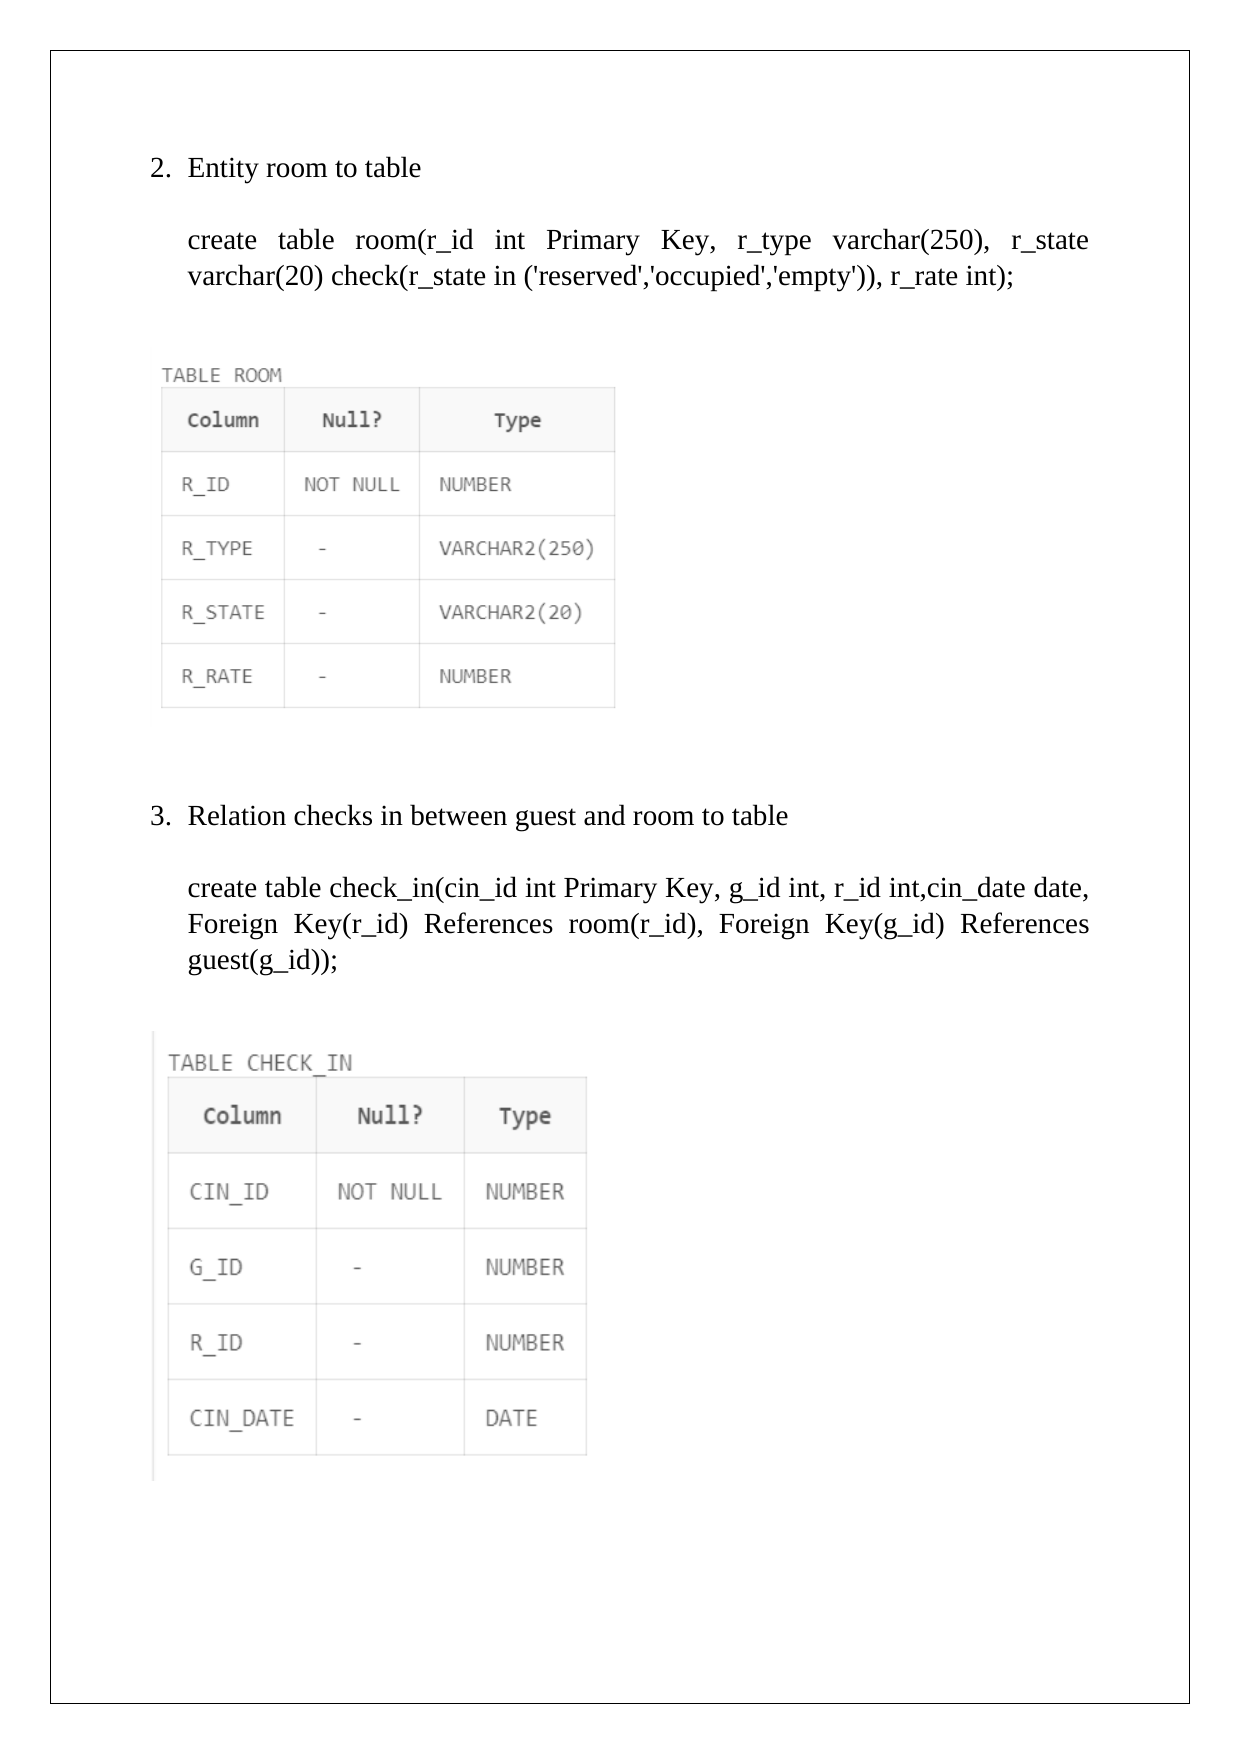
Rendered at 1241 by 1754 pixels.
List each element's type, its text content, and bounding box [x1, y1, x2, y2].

list create table room(r_id int Primary Key, r_type varchar(250), r_state varchar(20) check(r_state in ('reserved','occupied','empty')), r_rate int); [187, 222, 1090, 292]
picture [150, 1031, 790, 1481]
list Relation checks in between guest and room to table [150, 798, 1090, 831]
list Entity room to table [150, 150, 1090, 183]
picture [150, 347, 738, 727]
list create table check_in(cin_id int Primary Key, g_id int, r_id int,cin_date date, Foreign Key(r_id) References room(r_id), Foreign Key(g_id) References guest(g_id)); [187, 870, 1090, 976]
